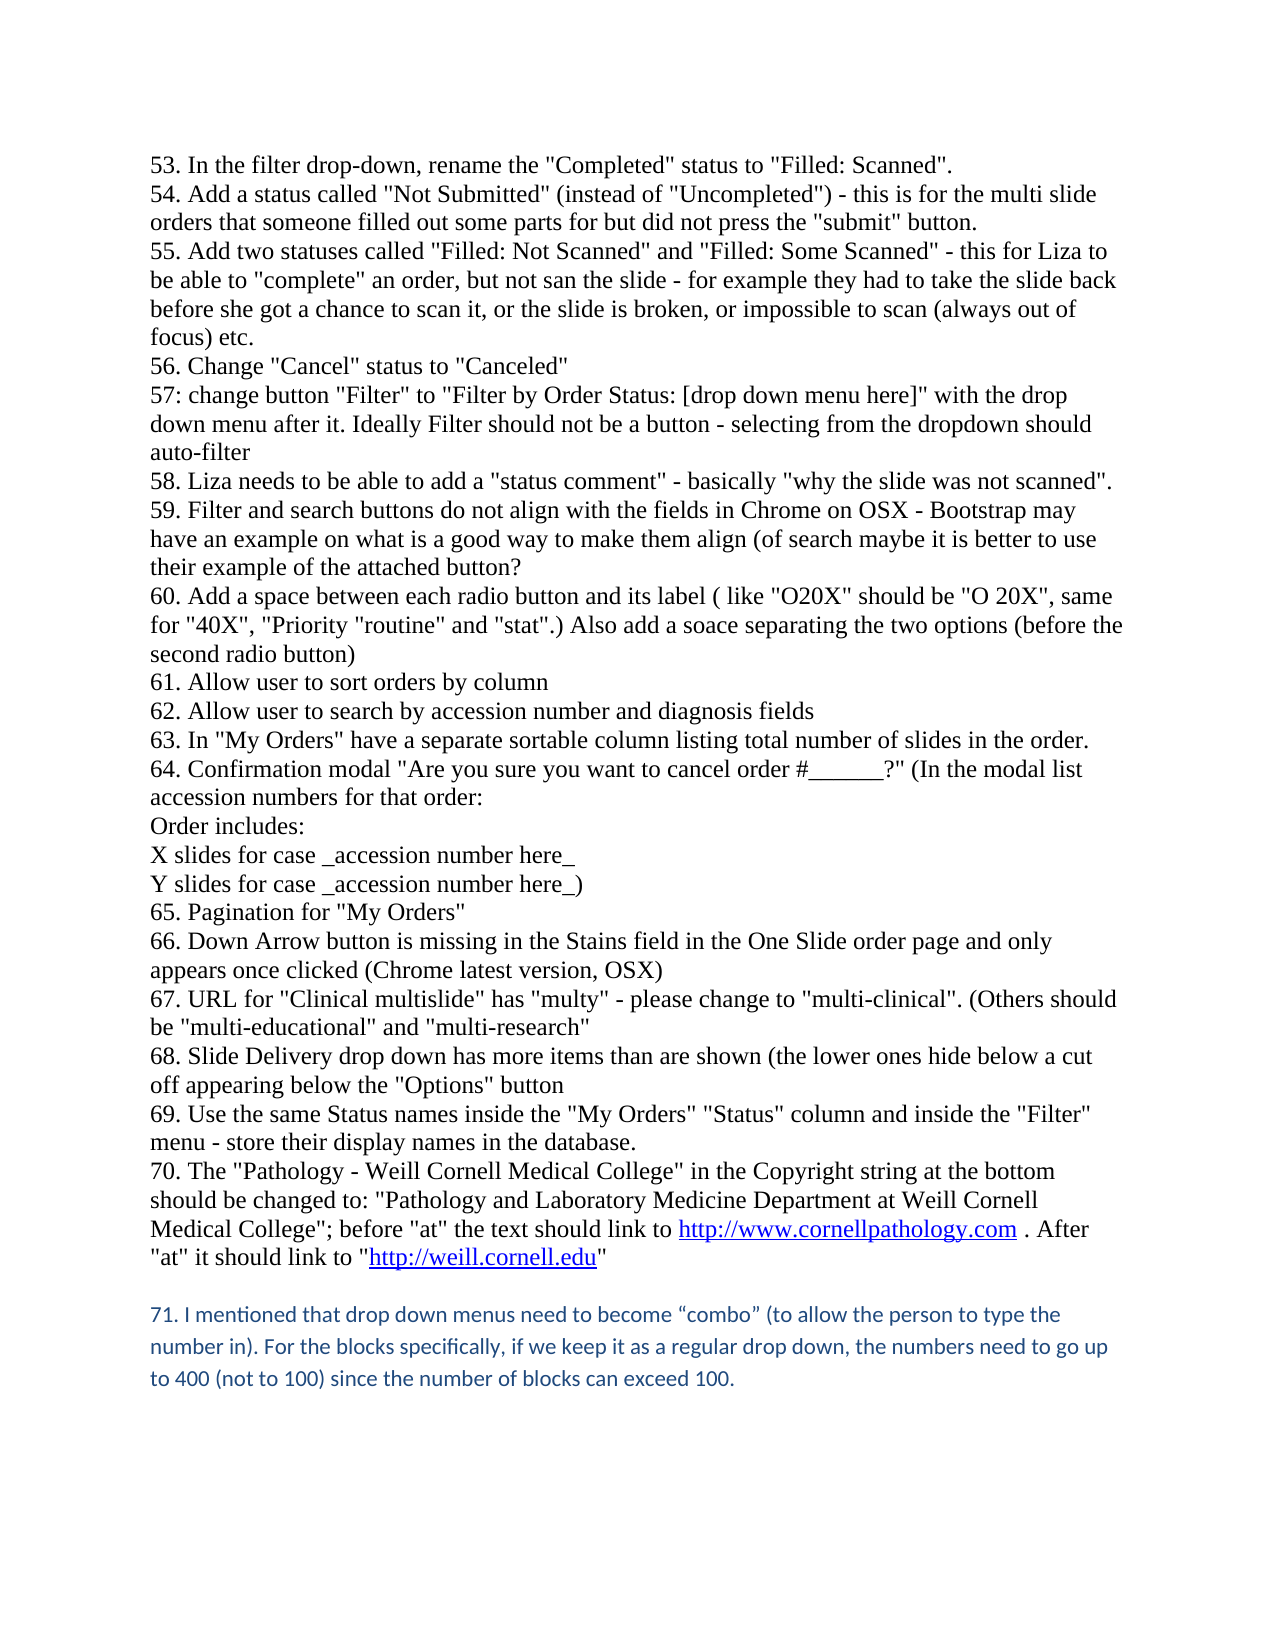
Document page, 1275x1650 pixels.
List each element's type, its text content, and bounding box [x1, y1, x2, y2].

text Order includes: [150, 811, 1125, 840]
text 57: change button "Filter" to "Filter by Order Status: [drop down menu here]" with the drop down menu after it. Ideally Filter should not be a button - selecting from the dropdown should auto-filter [150, 380, 1125, 466]
text 70. The "Pathology - Weill Cornell Medical College" in the Copyright string at the bottom should be changed to: "Pathology and Laboratory Medicine Department at Weill Cornell Medical College"; before "at" the text should link to http://www.cornellpathology.com . After "at" it should link to "http://weill.cornell.edu" [150, 1156, 1125, 1271]
text 67. URL for "Clinical multislide" has "multy" - please change to "multi-clinical". (Others should be "multi-educational" and "multi-research" [150, 984, 1125, 1041]
text 62. Allow user to search by accession number and diagnosis fields [150, 696, 1125, 725]
text 56. Change "Cancel" status to "Canceled" [150, 351, 1125, 380]
text 58. Liza needs to be able to add a "status comment" - basically "why the slide was not scanned". [150, 466, 1125, 495]
text 71. I mentioned that drop down menus need to become “combo” (to allow the person to type the number in). For the blocks specifically, if we keep it as a regular drop down, the numbers need to go up to 400 (not to 100) since the number of blocks can exceed 100. [150, 1300, 1125, 1392]
text 64. Confirmation modal "Are you sure you want to cancel order #______?" (In the modal list accession numbers for that order: [150, 754, 1125, 811]
text 60. Add a space between each radio button and its label ( like "O20X" should be "O 20X", same for "40X", "Priority "routine" and "stat".) Also add a soace separating the two options (before the second radio button) [150, 581, 1125, 667]
text 59. Filter and search buttons do not align with the fields in Chrome on OSX - Bootstrap may have an example on what is a good way to make them align (of search maybe it is better to use their example of the attached button? [150, 495, 1125, 581]
text 68. Slide Delivery drop down has more items than are shown (the lower ones hide below a cut off appearing below the "Options" button [150, 1041, 1125, 1099]
text 65. Pagination for "My Orders" [150, 897, 1125, 926]
text 55. Add two statuses called "Filled: Not Scanned" and "Filled: Some Scanned" - this for Liza to be able to "complete" an order, but not san the slide - for example they had to take the slide back before she got a chance to scan it, or the slide is broken, or impossible to scan (always out of focus) etc. [150, 236, 1125, 351]
text 61. Allow user to sort orders by column [150, 667, 1125, 696]
text 63. In "My Orders" have a separate sortable column listing total number of slides in the order. [150, 725, 1125, 754]
text 69. Use the same Status names inside the "My Orders" "Status" column and inside the "Filter" menu - store their display names in the database. [150, 1099, 1125, 1156]
text X slides for case _accession number here_ [150, 840, 1125, 869]
text 53. In the filter drop-down, rename the "Completed" status to "Filled: Scanned". [150, 150, 1125, 179]
text 54. Add a status called "Not Submitted" (instead of "Uncompleted") - this is for the multi slide orders that someone filled out some parts for but did not press the "submit" button. [150, 179, 1125, 236]
text 66. Down Arrow button is missing in the Stains field in the One Slide order page and only appears once clicked (Chrome latest version, OSX) [150, 926, 1125, 984]
text Y slides for case _accession number here_) [150, 869, 1125, 897]
